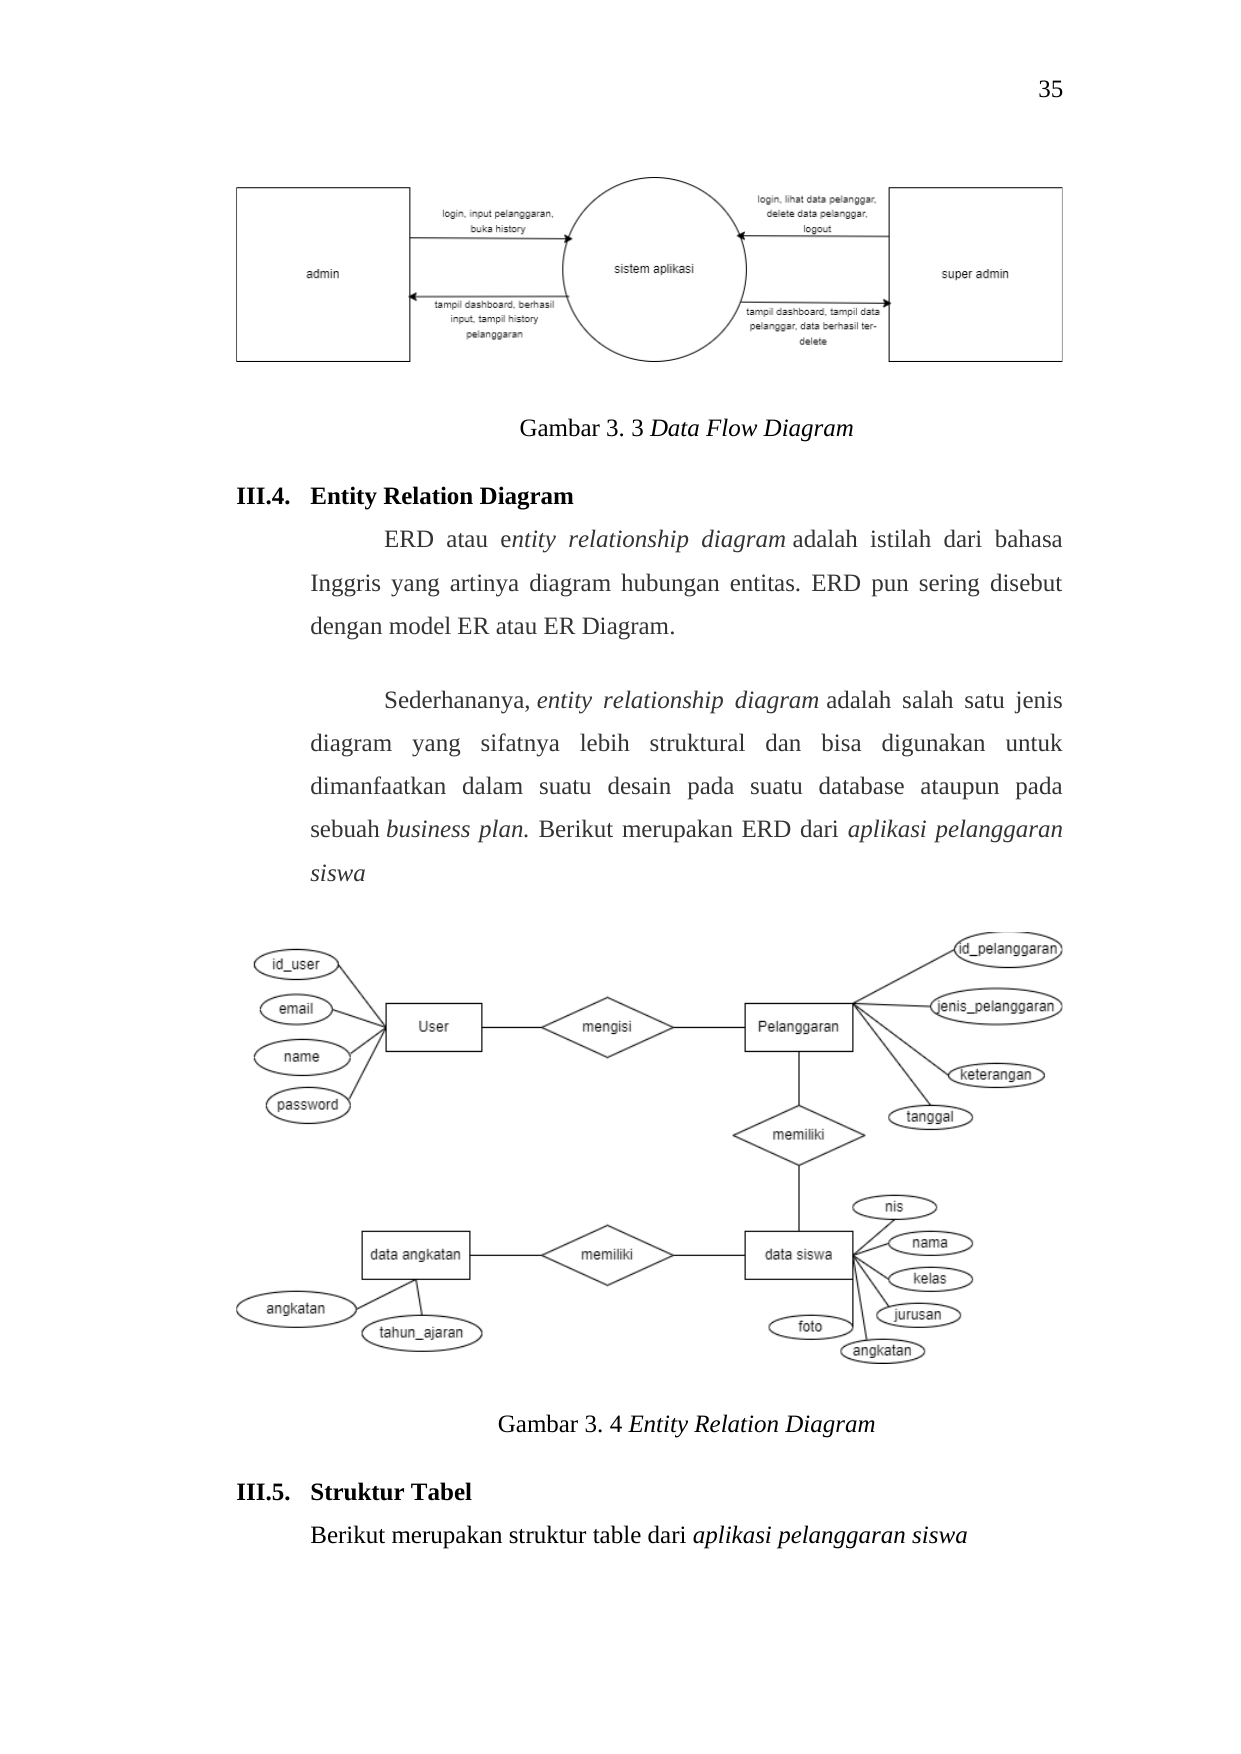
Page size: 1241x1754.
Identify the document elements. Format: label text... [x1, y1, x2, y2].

text Sederhananya, entity relationship diagram adalah salah satu jenis diagram yang sifatnya lebih struktural dan bisa digunakan untuk dimanfaatkan dalam suatu desain pada suatu database ataupun pada sebuah business plan. Berikut merupakan ERD dari aplikasi pelanggaran siswa [310, 685, 1063, 886]
text Berikut merupakan struktur table dari aplikasi pelanggaran siswa [236, 1520, 1063, 1549]
picture [236, 177, 1063, 362]
subtitle Struktur Tabel [236, 1477, 974, 1506]
picture [236, 932, 1063, 1364]
subtitle Entity Relation Diagram [236, 481, 974, 510]
text Gambar 3. 4 Entity Relation Diagram [237, 1409, 1063, 1438]
text Gambar 3. 3 Data Flow Diagram [237, 413, 1063, 442]
text ERD atau entity relationship diagram adalah istilah dari bahasa Inggris yang artinya diagram hubungan entitas. ERD pun sering disebut dengan model ER atau ER Diagram. [310, 524, 1063, 639]
